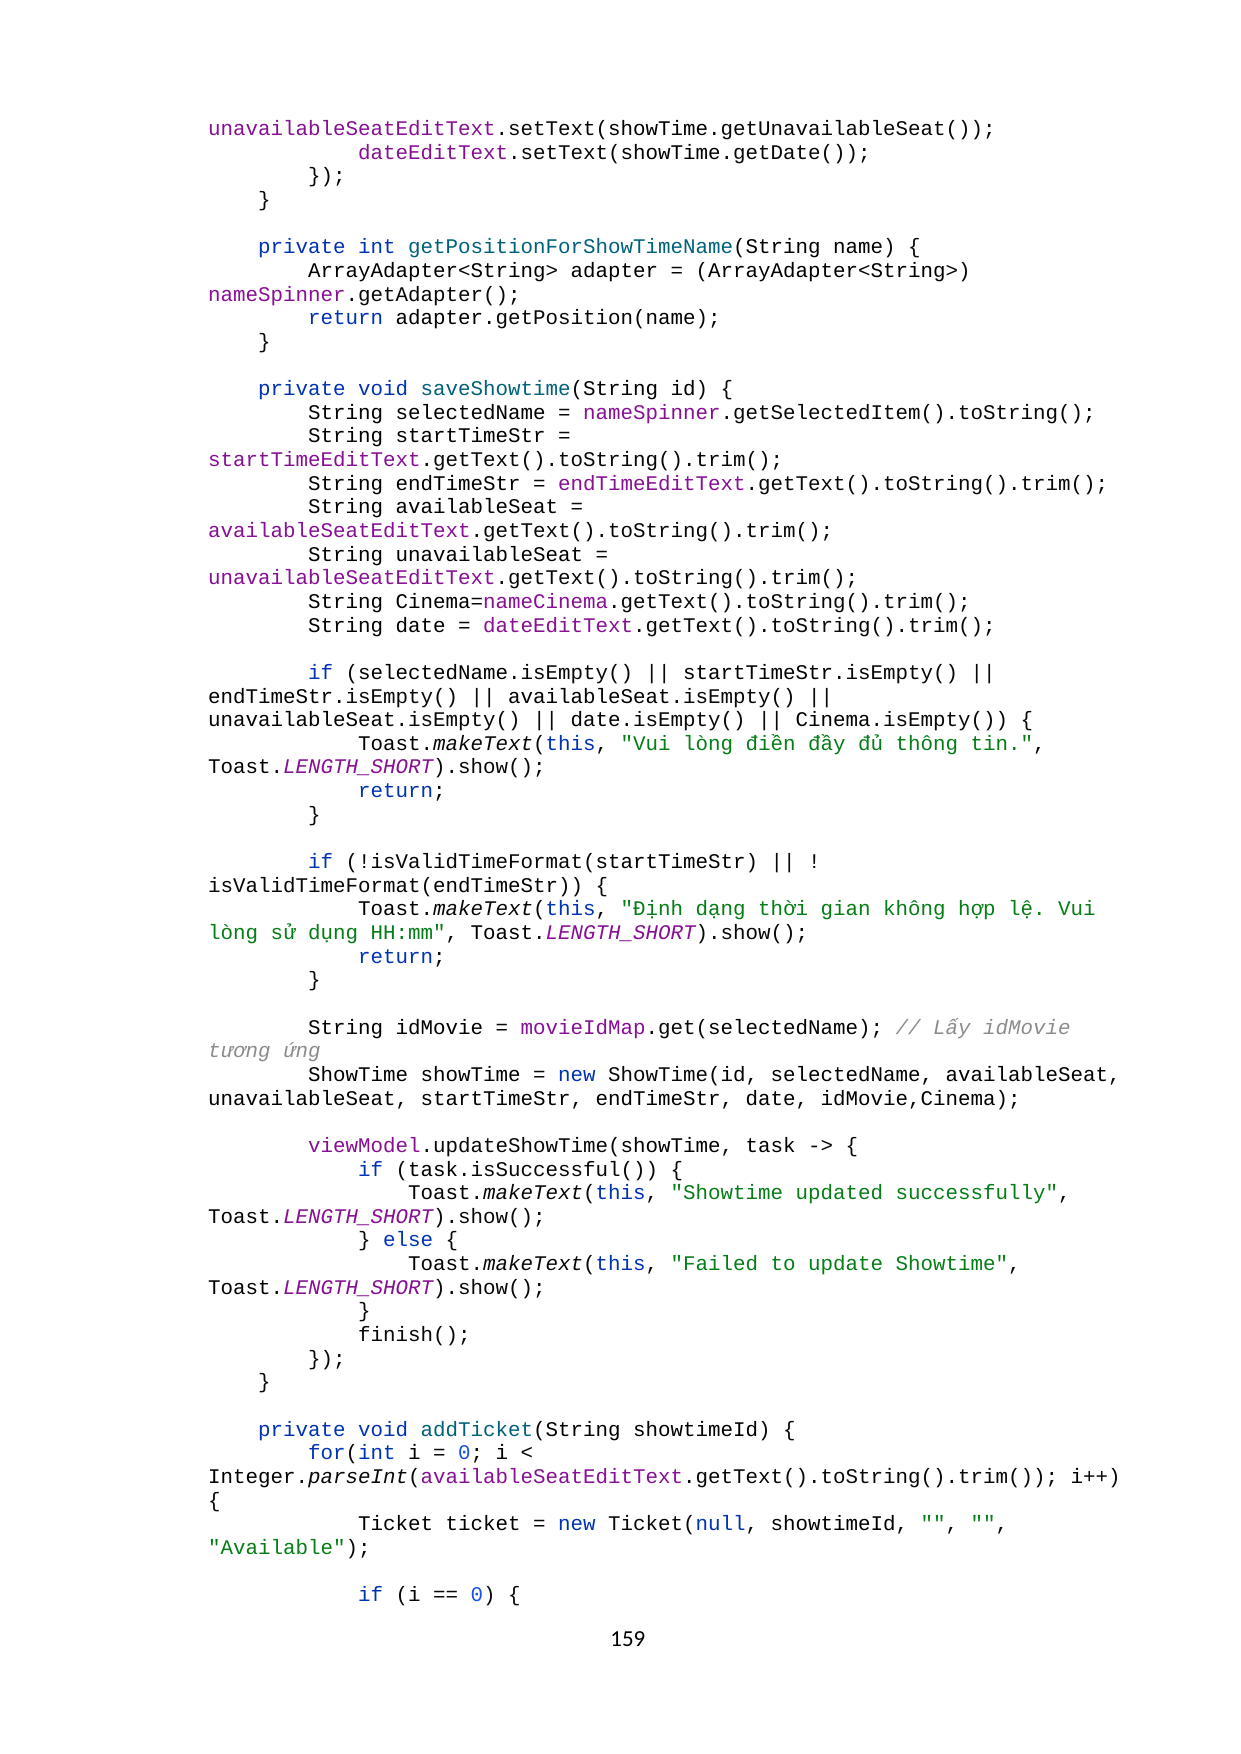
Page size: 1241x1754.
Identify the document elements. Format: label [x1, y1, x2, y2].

text [208, 118, 1122, 1608]
